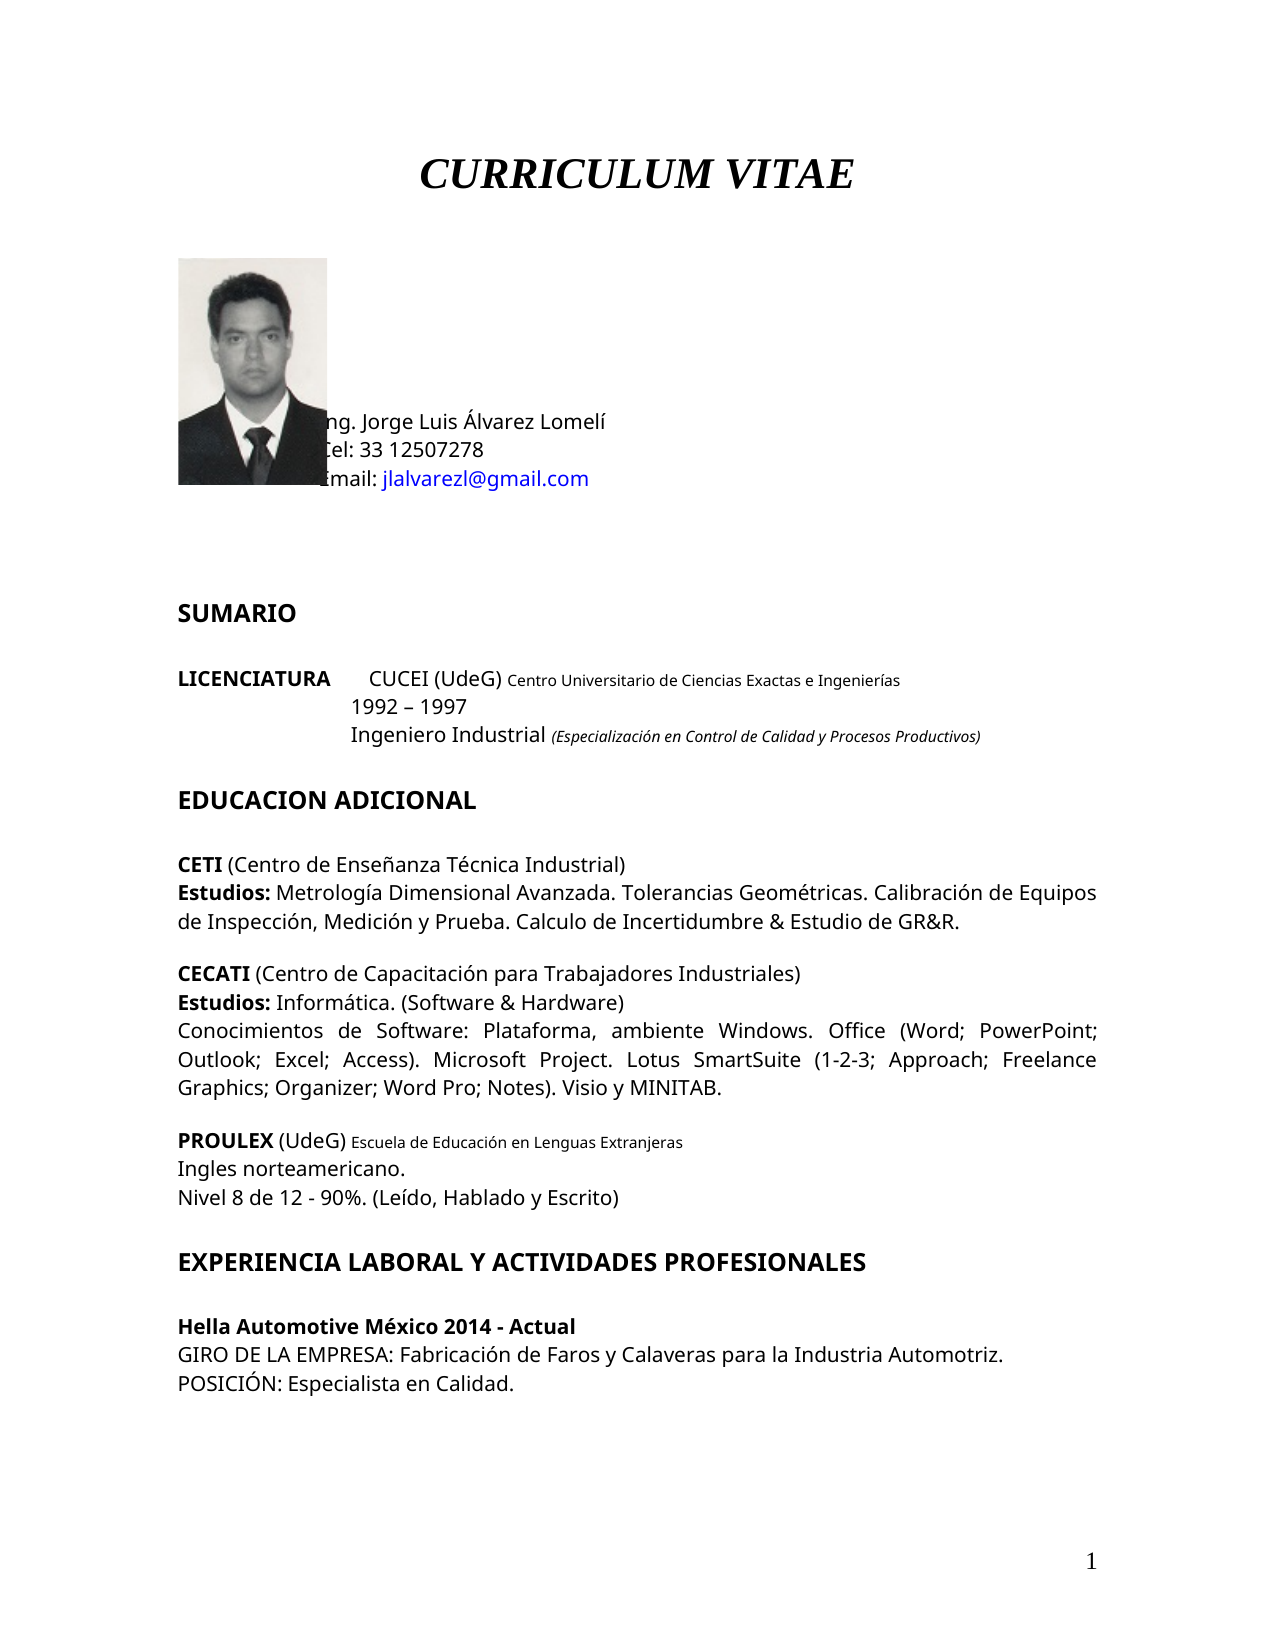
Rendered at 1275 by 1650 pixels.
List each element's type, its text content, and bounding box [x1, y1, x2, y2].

text POSICIÓN: Especialista en Calidad. [177, 1369, 1098, 1397]
picture [178, 258, 328, 485]
text Estudios: Informática. (Software & Hardware) [177, 988, 1098, 1016]
subtitle EXPERIENCIA LABORAL Y ACTIVIDADES PROFESIONALES [177, 1244, 1098, 1279]
text Email: jlalvarezl@gmail.com [177, 464, 1098, 492]
subtitle Hella Automotive México 2014 - Actual [177, 1312, 1098, 1341]
text Cel: 33 12507278 [328, 436, 1098, 464]
text Ingeniero Industrial (Especialización en Control de Calidad y Procesos Productivos) [177, 721, 1098, 749]
text CECATI (Centro de Capacitación para Trabajadores Industriales) [177, 959, 1098, 988]
text Ingles norteamericano. [177, 1154, 1098, 1183]
text CETI (Centro de Enseñanza Técnica Industrial) [177, 850, 1098, 878]
text Nivel 8 de 12 - 90%. (Leído, Hablado y Escrito) [177, 1183, 1098, 1211]
text PROULEX (UdeG) Escuela de Educación en Lenguas Extranjeras [177, 1126, 1098, 1154]
subtitle CURRICULUM VITAE [177, 148, 1098, 198]
text GIRO DE LA EMPRESA: Fabricación de Faros y Calaveras para la Industria Automotriz. [177, 1341, 1098, 1369]
subtitle EDUCACION ADICIONAL [177, 782, 1098, 817]
text LICENCIATURA CUCEI (UdeG) Centro Universitario de Ciencias Exactas e Ingenierías [177, 664, 1098, 692]
text Ing. Jorge Luis Álvarez Lomelí [328, 407, 1098, 436]
text Estudios: Metrología Dimensional Avanzada. Tolerancias Geométricas. Calibración de Equipos de Inspección, Medición y Prueba. Calculo de Incertidumbre & Estudio de GR&R. [177, 878, 1098, 935]
text 1992 – 1997 [177, 692, 1098, 721]
subtitle SUMARIO [177, 596, 1098, 630]
text Conocimientos de Software: Plataforma, ambiente Windows. Office (Word; PowerPoint; Outlook; Excel; Access). Microsoft Project. Lotus SmartSuite (1-2-3; Approach; Freelance Graphics; Organizer; Word Pro; Notes). Visio y MINITAB. [177, 1016, 1098, 1102]
